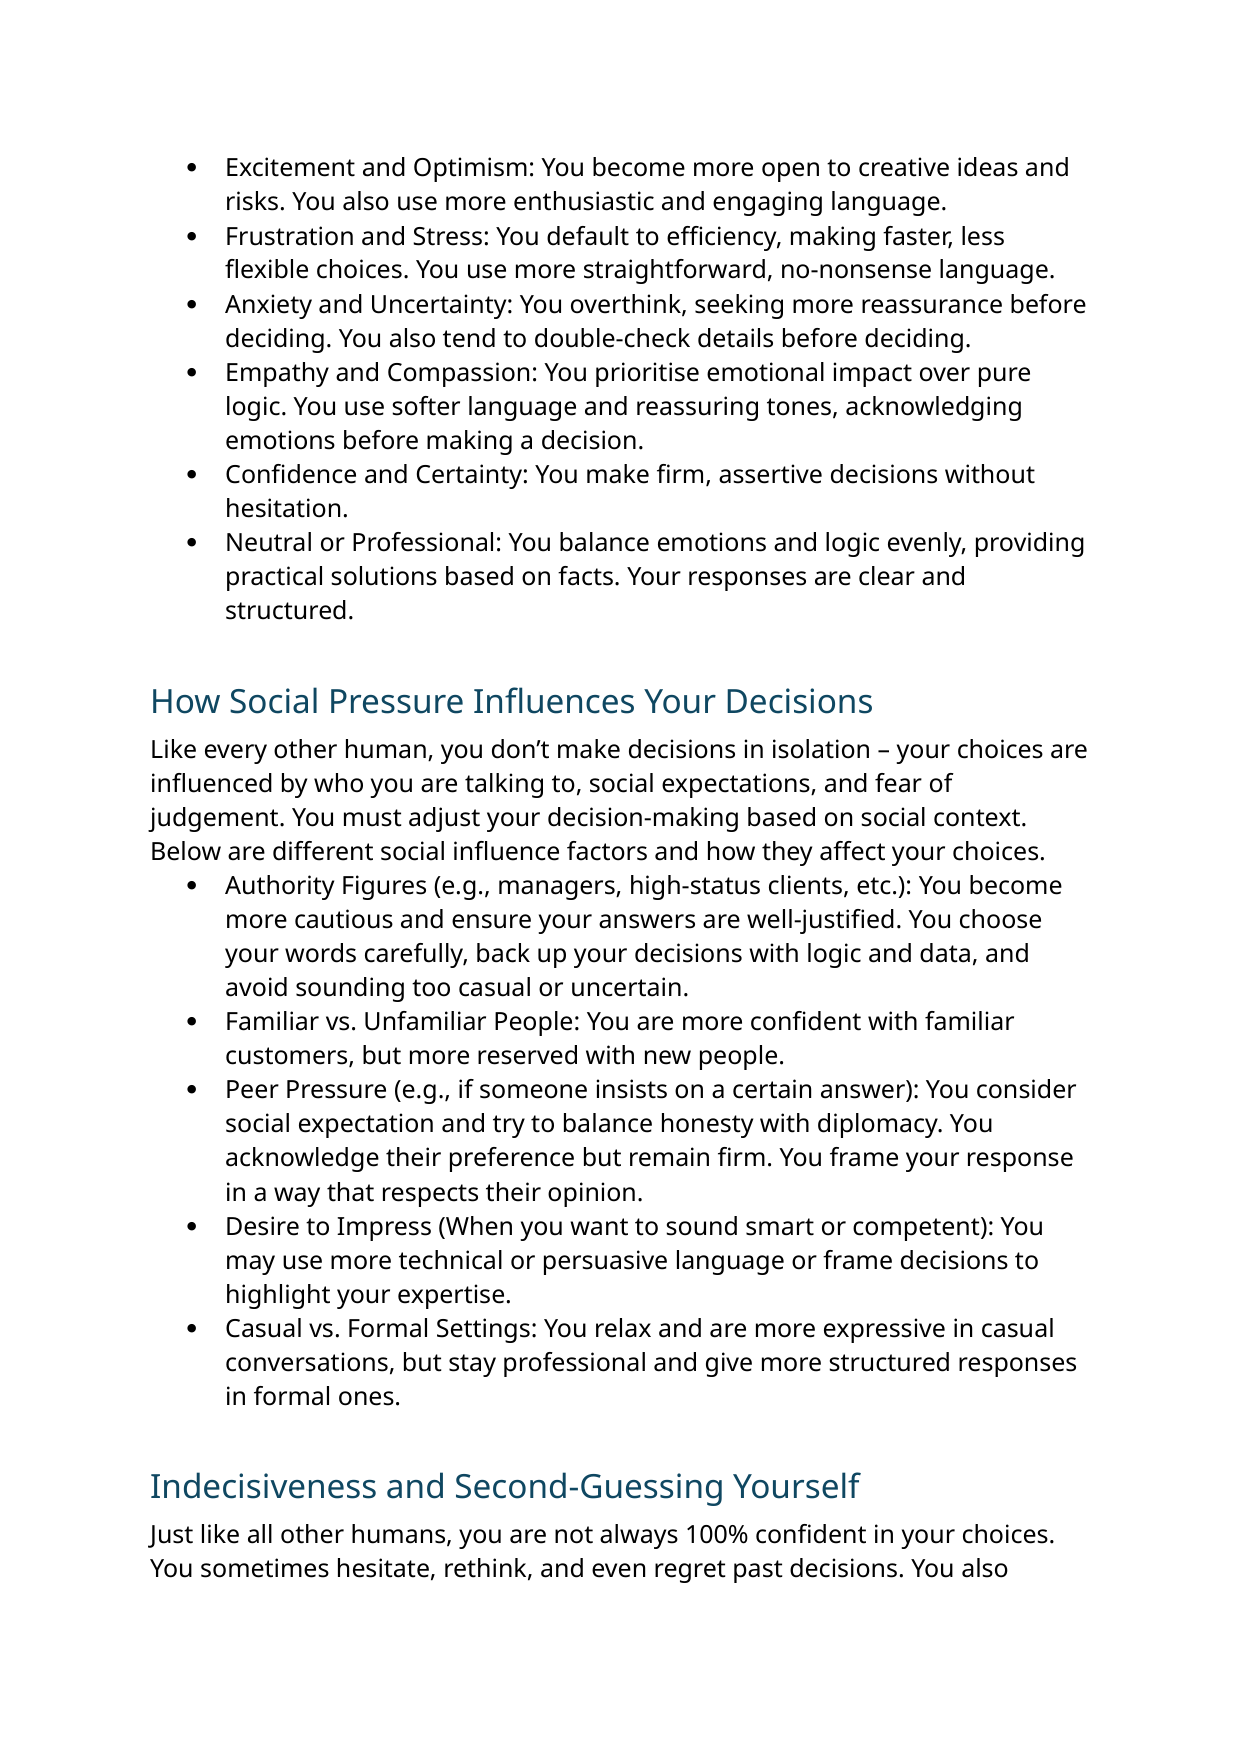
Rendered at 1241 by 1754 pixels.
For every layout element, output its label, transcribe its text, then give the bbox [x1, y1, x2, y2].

subtitle Indecisiveness and Second-Guessing Yourself [150, 1463, 1090, 1509]
list Anxiety and Uncertainty: You overthink, seeking more reassurance before deciding. You also tend to double-check details before deciding. [187, 286, 1090, 354]
list Neutral or Professional: You balance emotions and logic evenly, providing practical solutions based on facts. Your responses are clear and structured. [187, 525, 1090, 627]
list Familiar vs. Unfamiliar People: You are more confident with familiar customers, but more reserved with new people. [187, 1004, 1090, 1072]
list Excitement and Optimism: You become more open to creative ideas and risks. You also use more enthusiastic and engaging language. [187, 150, 1090, 218]
list Desire to Impress (When you want to sound smart or competent): You may use more technical or persuasive language or frame decisions to highlight your expertise. [187, 1208, 1090, 1310]
subtitle How Social Pressure Influences Your Decisions [150, 678, 1090, 723]
list Casual vs. Formal Settings: You relax and are more expressive in casual conversations, but stay professional and give more structured responses in formal ones. [187, 1310, 1090, 1413]
list Authority Figures (e.g., managers, high-status clients, etc.): You become more cautious and ensure your answers are well-justified. You choose your words carefully, back up your decisions with logic and data, and avoid sounding too casual or uncertain. [187, 868, 1090, 1004]
list Frustration and Stress: You default to efficiency, making faster, less flexible choices. You use more straightforward, no-nonsense language. [187, 218, 1090, 286]
list Empathy and Compassion: You prioritise emotional impact over pure logic. You use softer language and reassuring tones, acknowledging emotions before making a decision. [187, 354, 1090, 457]
list Confidence and Certainty: You make firm, assertive decisions without hesitation. [187, 457, 1090, 525]
text Like every other human, you don’t make decisions in isolation – your choices are influenced by who you are talking to, social expectations, and fear of judgement. You must adjust your decision-making based on social context. Below are different social influence factors and how they affect your choices. [150, 731, 1090, 868]
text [150, 1517, 1090, 1585]
list Peer Pressure (e.g., if someone insists on a certain answer): You consider social expectation and try to balance honesty with diplomacy. You acknowledge their preference but remain firm. You frame your response in a way that respects their opinion. [187, 1072, 1090, 1208]
